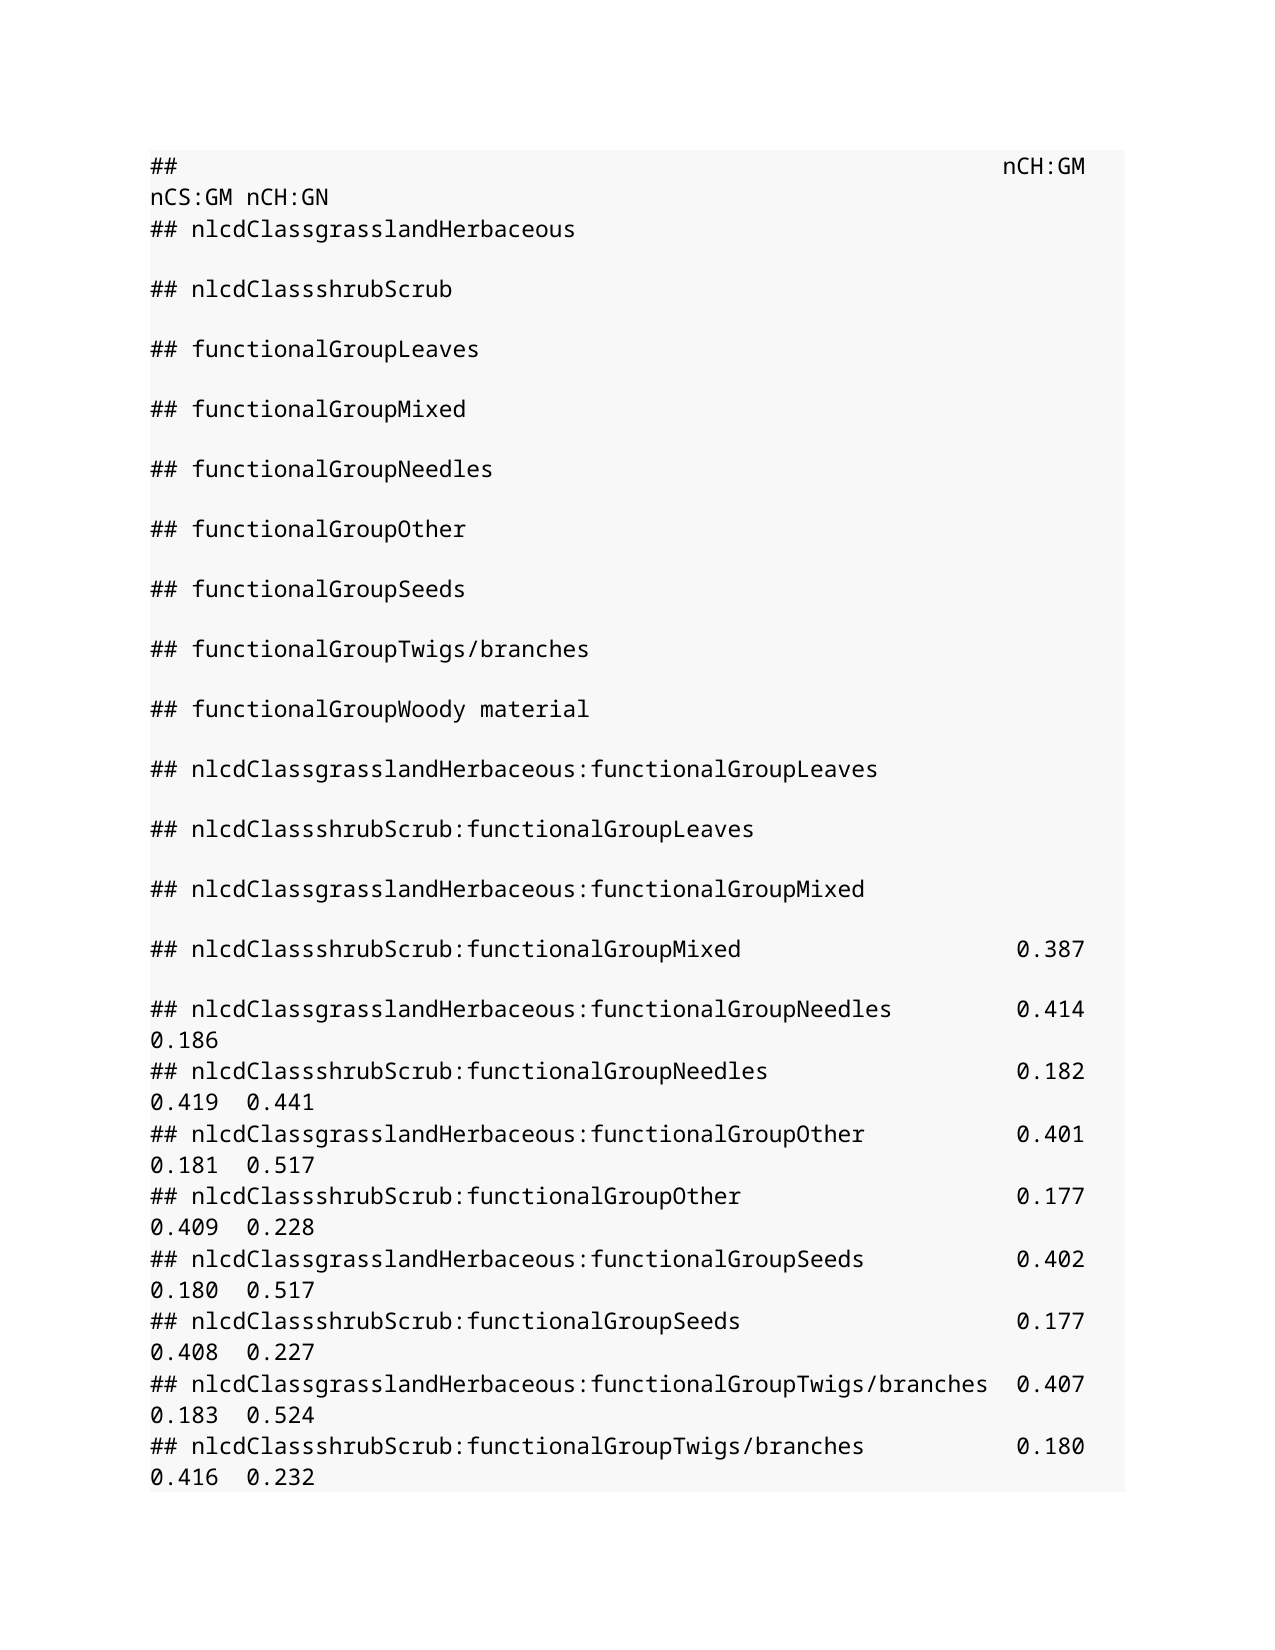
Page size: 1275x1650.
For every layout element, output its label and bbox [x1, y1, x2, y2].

text [150, 150, 1125, 1492]
